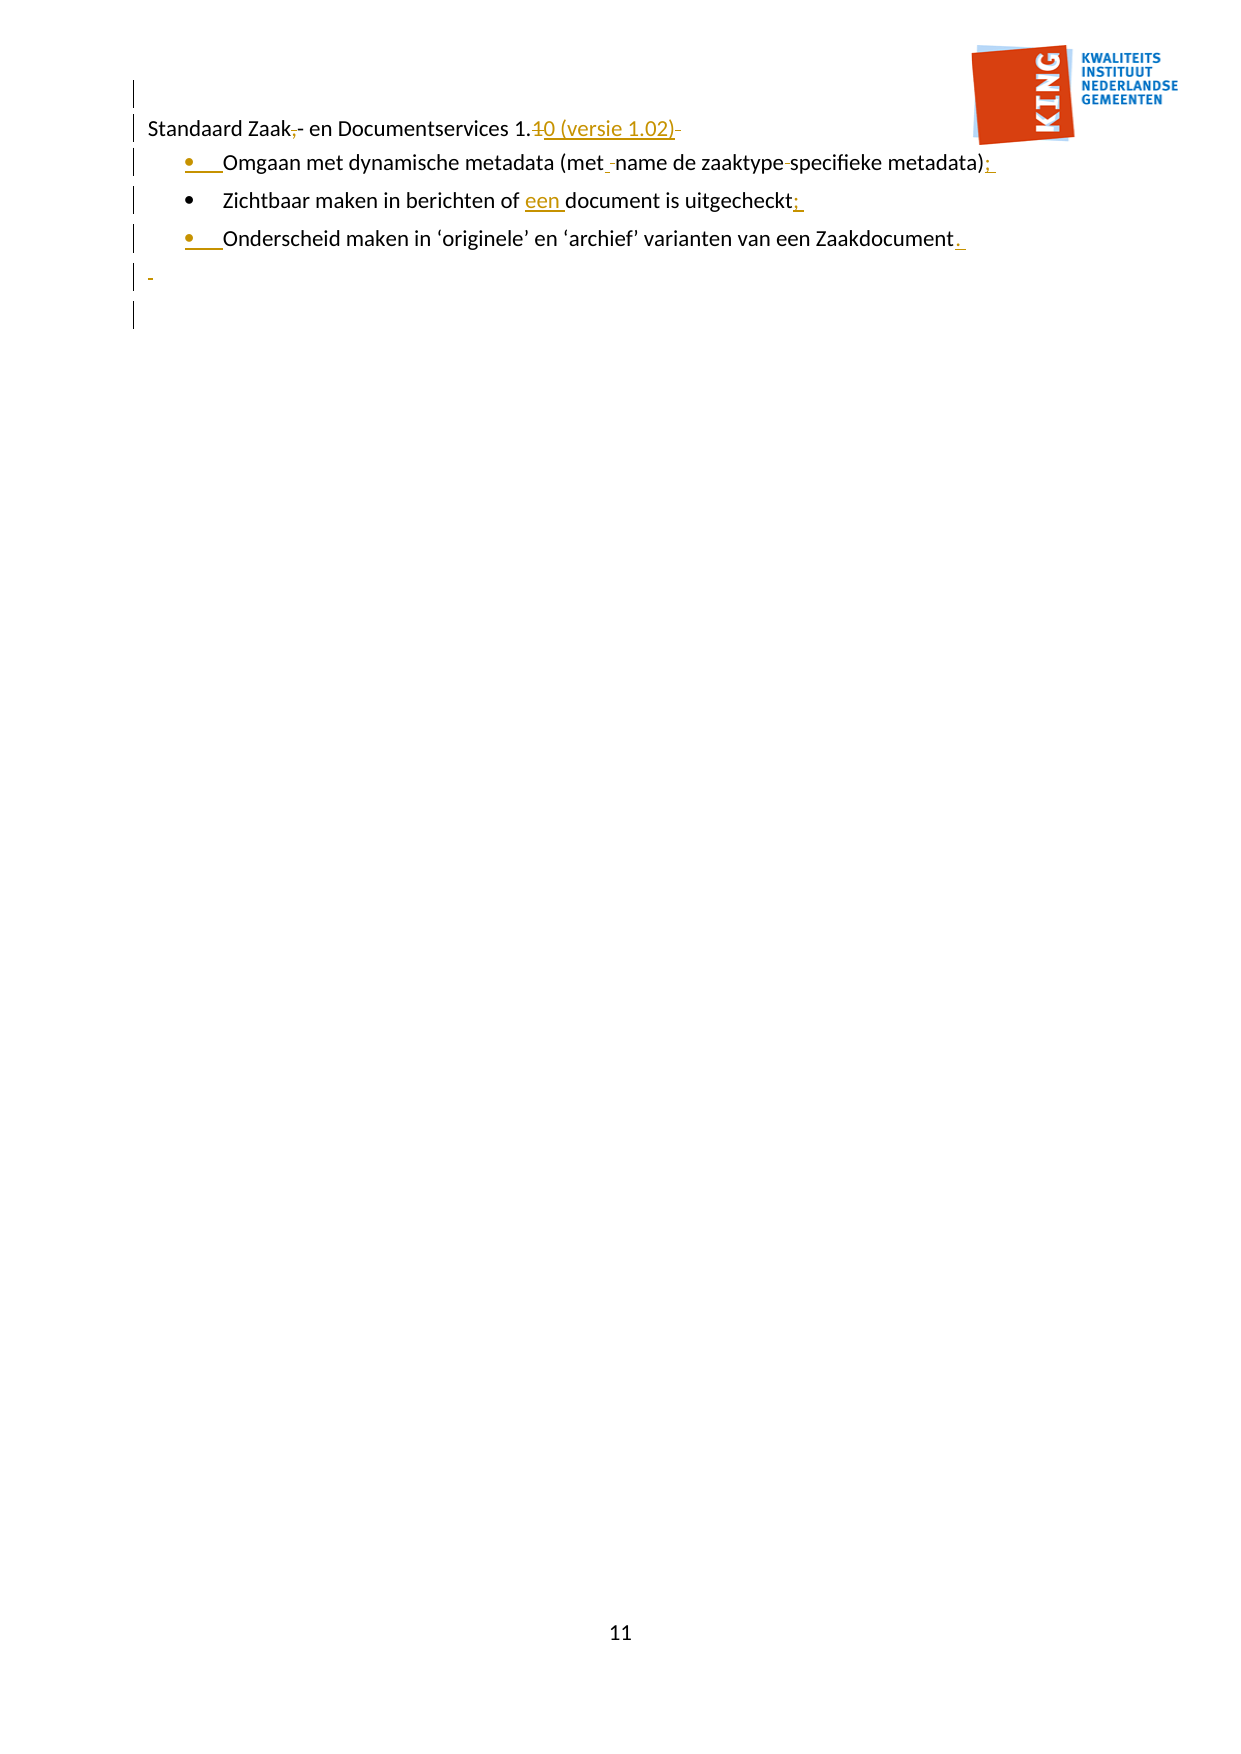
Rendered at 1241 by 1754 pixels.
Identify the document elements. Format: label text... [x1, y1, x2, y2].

picture [971, 45, 1178, 145]
list Onderscheid maken in ‘originele’ en ‘archief’ varianten van een Zaakdocument [185, 224, 1093, 252]
list Zichtbaar maken in berichten of document is uitgecheckt [185, 186, 1093, 214]
list Omgaan met dynamische metadata (metname de zaaktypespecifieke metadata) [185, 148, 1093, 176]
